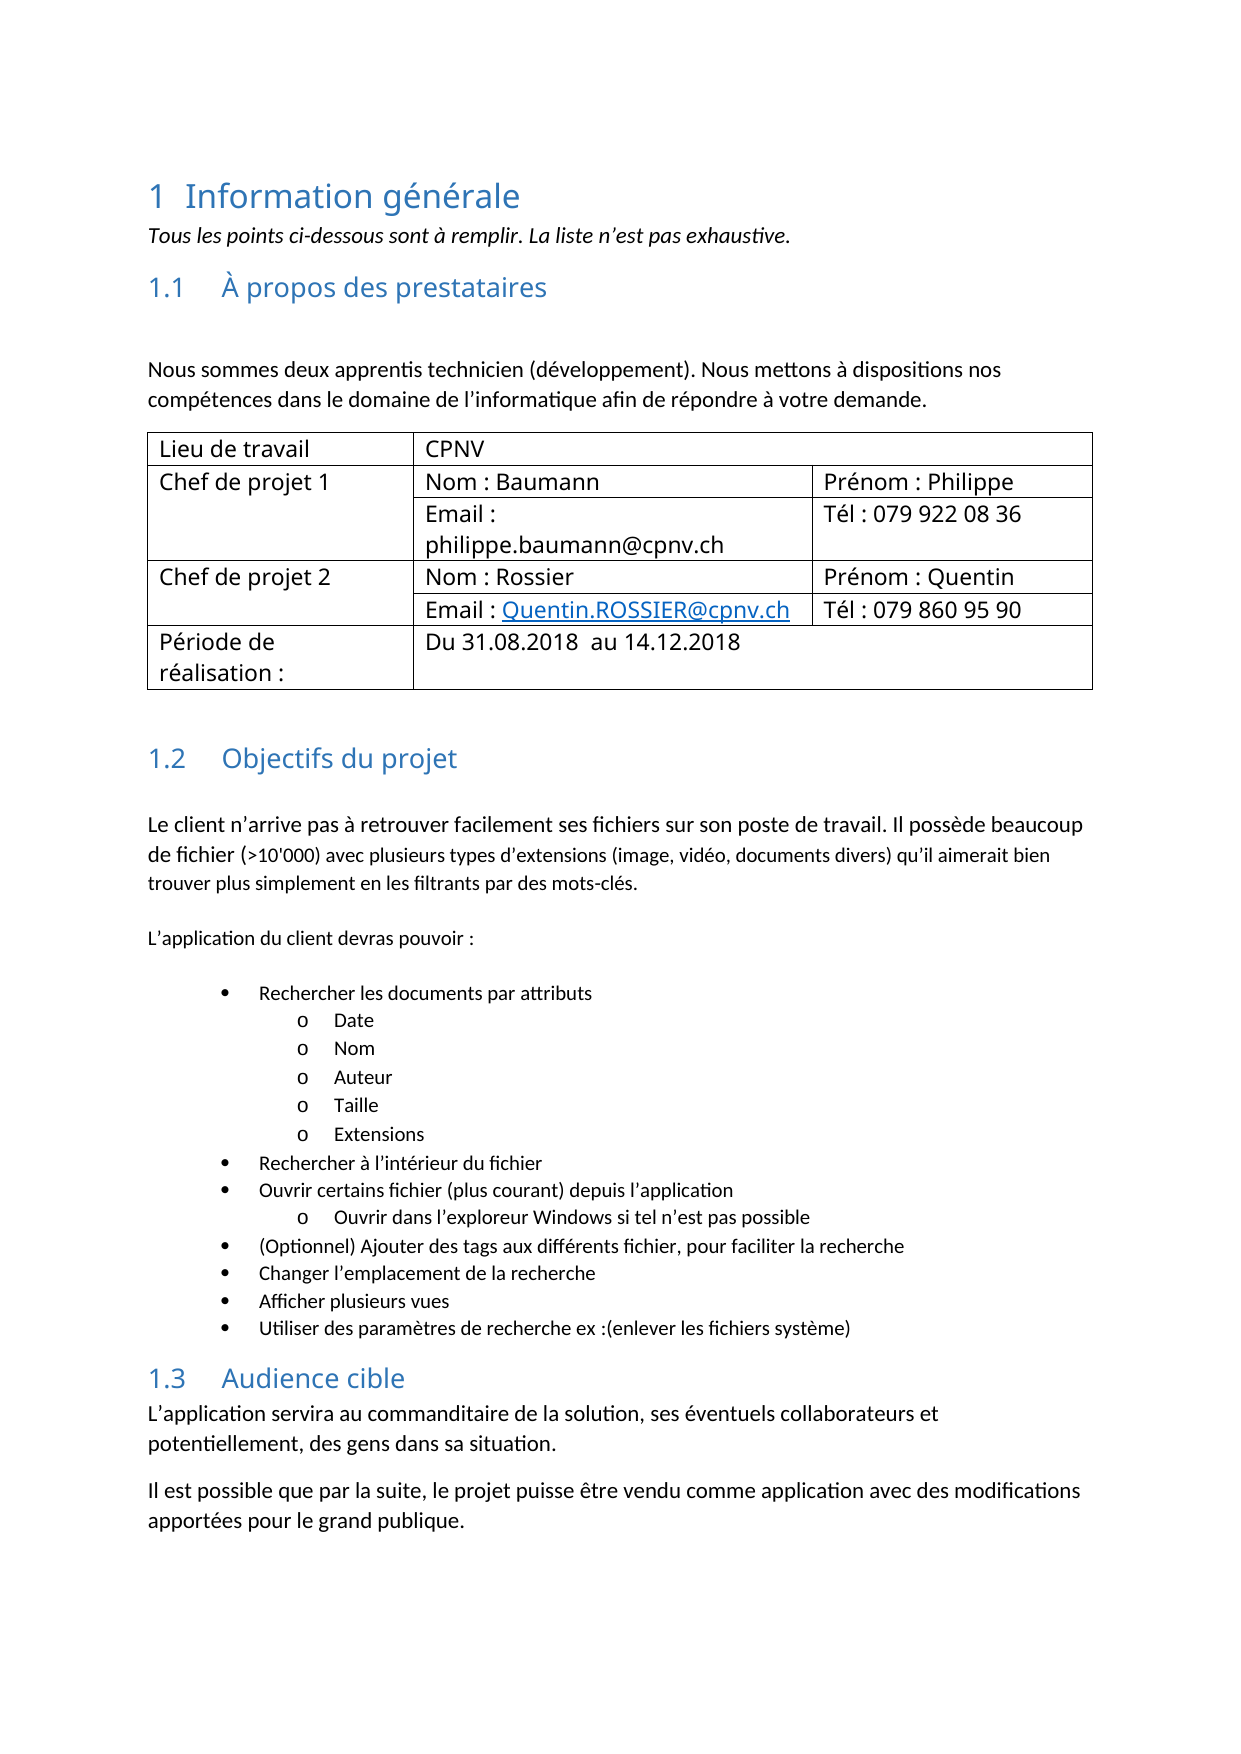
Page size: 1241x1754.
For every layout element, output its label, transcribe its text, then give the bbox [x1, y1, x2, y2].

list Nom [296, 1036, 1093, 1062]
list Afficher plusieurs vues [221, 1288, 1093, 1313]
subtitle Objectifs du projet [148, 740, 1093, 777]
text L’application servira au commanditaire de la solution, ses éventuels collaborateurs et potentiellement, des gens dans sa situation. [148, 1399, 1093, 1457]
list Ouvrir dans l’exploreur Windows si tel n’est pas possible [296, 1204, 1093, 1231]
subtitle À propos des prestataires [148, 268, 1093, 305]
list Ouvrir certains fichier (plus courant) depuis l’application [221, 1177, 1093, 1203]
text Tous les points ci-dessous sont à remplir. La liste n’est pas exhaustive. [148, 222, 1093, 249]
table_cell Tél : 079 860 95 90 [813, 594, 1092, 625]
list Rechercher les documents par attributs [221, 980, 1093, 1005]
list L’application du client devras pouvoir : [148, 925, 1093, 950]
subtitle Information générale [148, 173, 1093, 218]
subtitle Audience cible [148, 1359, 1093, 1396]
table_cell Nom : Rossier [414, 561, 812, 593]
table_cell Chef de projet 1 [148, 466, 413, 560]
list Utiliser des paramètres de recherche ex :(enlever les fichiers système) [221, 1315, 1093, 1341]
list (Optionnel) Ajouter des tags aux différents fichier, pour faciliter la recherche [221, 1233, 1093, 1258]
list Auteur [296, 1064, 1093, 1091]
list Extensions [296, 1121, 1093, 1148]
table_cell Du 31.08.2018 au 14.12.2018 [414, 626, 1092, 688]
table_cell Période de réalisation : [148, 626, 413, 688]
table_header CPNV [414, 433, 1092, 464]
table_cell Email : philippe.baumann@cpnv.ch [414, 498, 812, 560]
table_cell Prénom : Quentin [813, 561, 1092, 593]
table_cell Chef de projet 2 [148, 561, 413, 625]
table_header Lieu de travail [148, 433, 413, 464]
table_cell Prénom : Philippe [813, 466, 1092, 497]
text Nous sommes deux apprentis technicien (développement). Nous mettons à dispositions nos compétences dans le domaine de l’informatique afin de répondre à votre demande. [148, 355, 1093, 413]
list Rechercher à l’intérieur du fichier [221, 1150, 1093, 1175]
list Date [296, 1007, 1093, 1033]
text Il est possible que par la suite, le projet puisse être vendu comme application avec des modifications apportées pour le grand publique. [148, 1476, 1093, 1534]
table_cell Nom : Baumann [414, 466, 812, 497]
list Le client n’arrive pas à retrouver facilement ses fichiers sur son poste de travail. Il possède beaucoup de fichier (>10'000) avec plusieurs types d’extensions (image, vidéo, documents divers) qu’il aimerait bien trouver plus simplement en les filtrants par des mots-clés. [148, 810, 1093, 896]
list Taille [296, 1093, 1093, 1119]
table_cell Email : Quentin.ROSSIER@cpnv.ch [414, 594, 812, 625]
list Changer l’emplacement de la recherche [221, 1261, 1093, 1286]
table_cell Tél : 079 922 08 36 [813, 498, 1092, 560]
